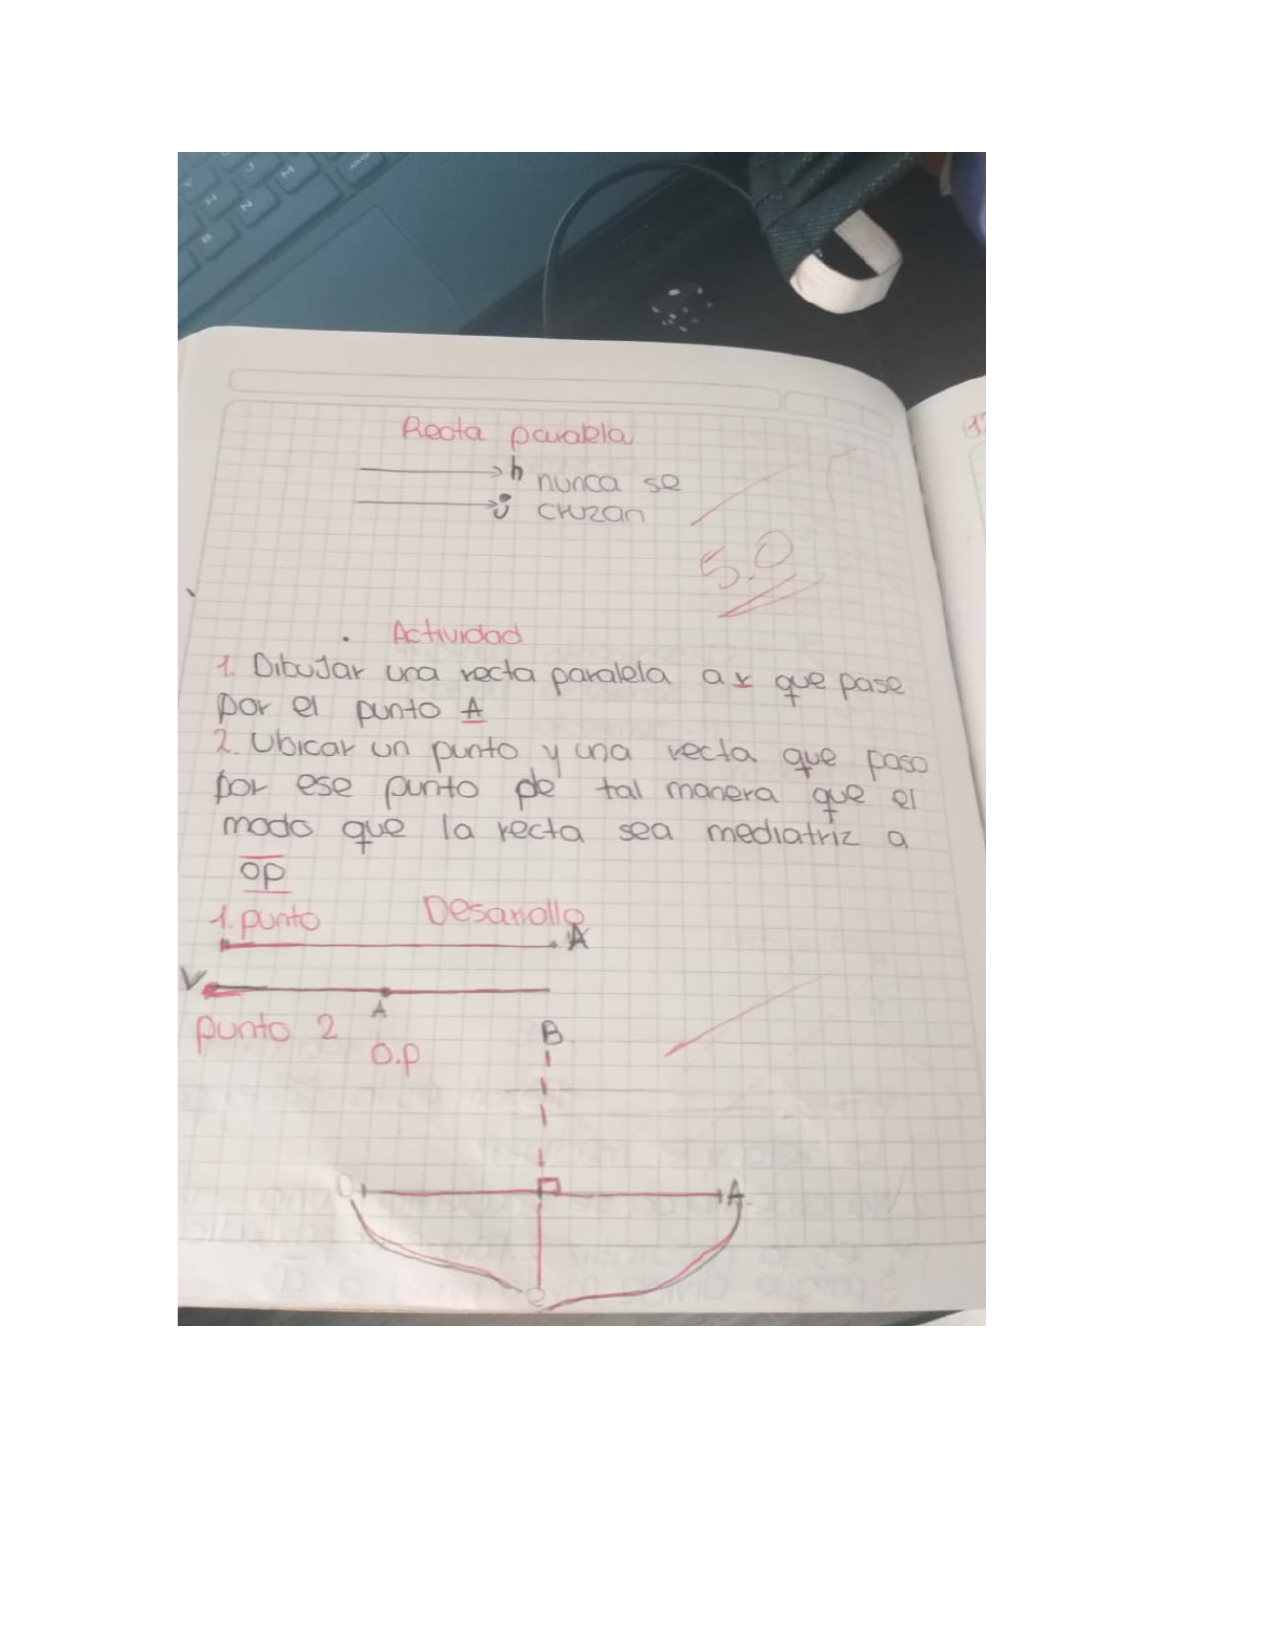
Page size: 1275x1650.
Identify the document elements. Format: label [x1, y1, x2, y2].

picture [178, 153, 986, 1325]
